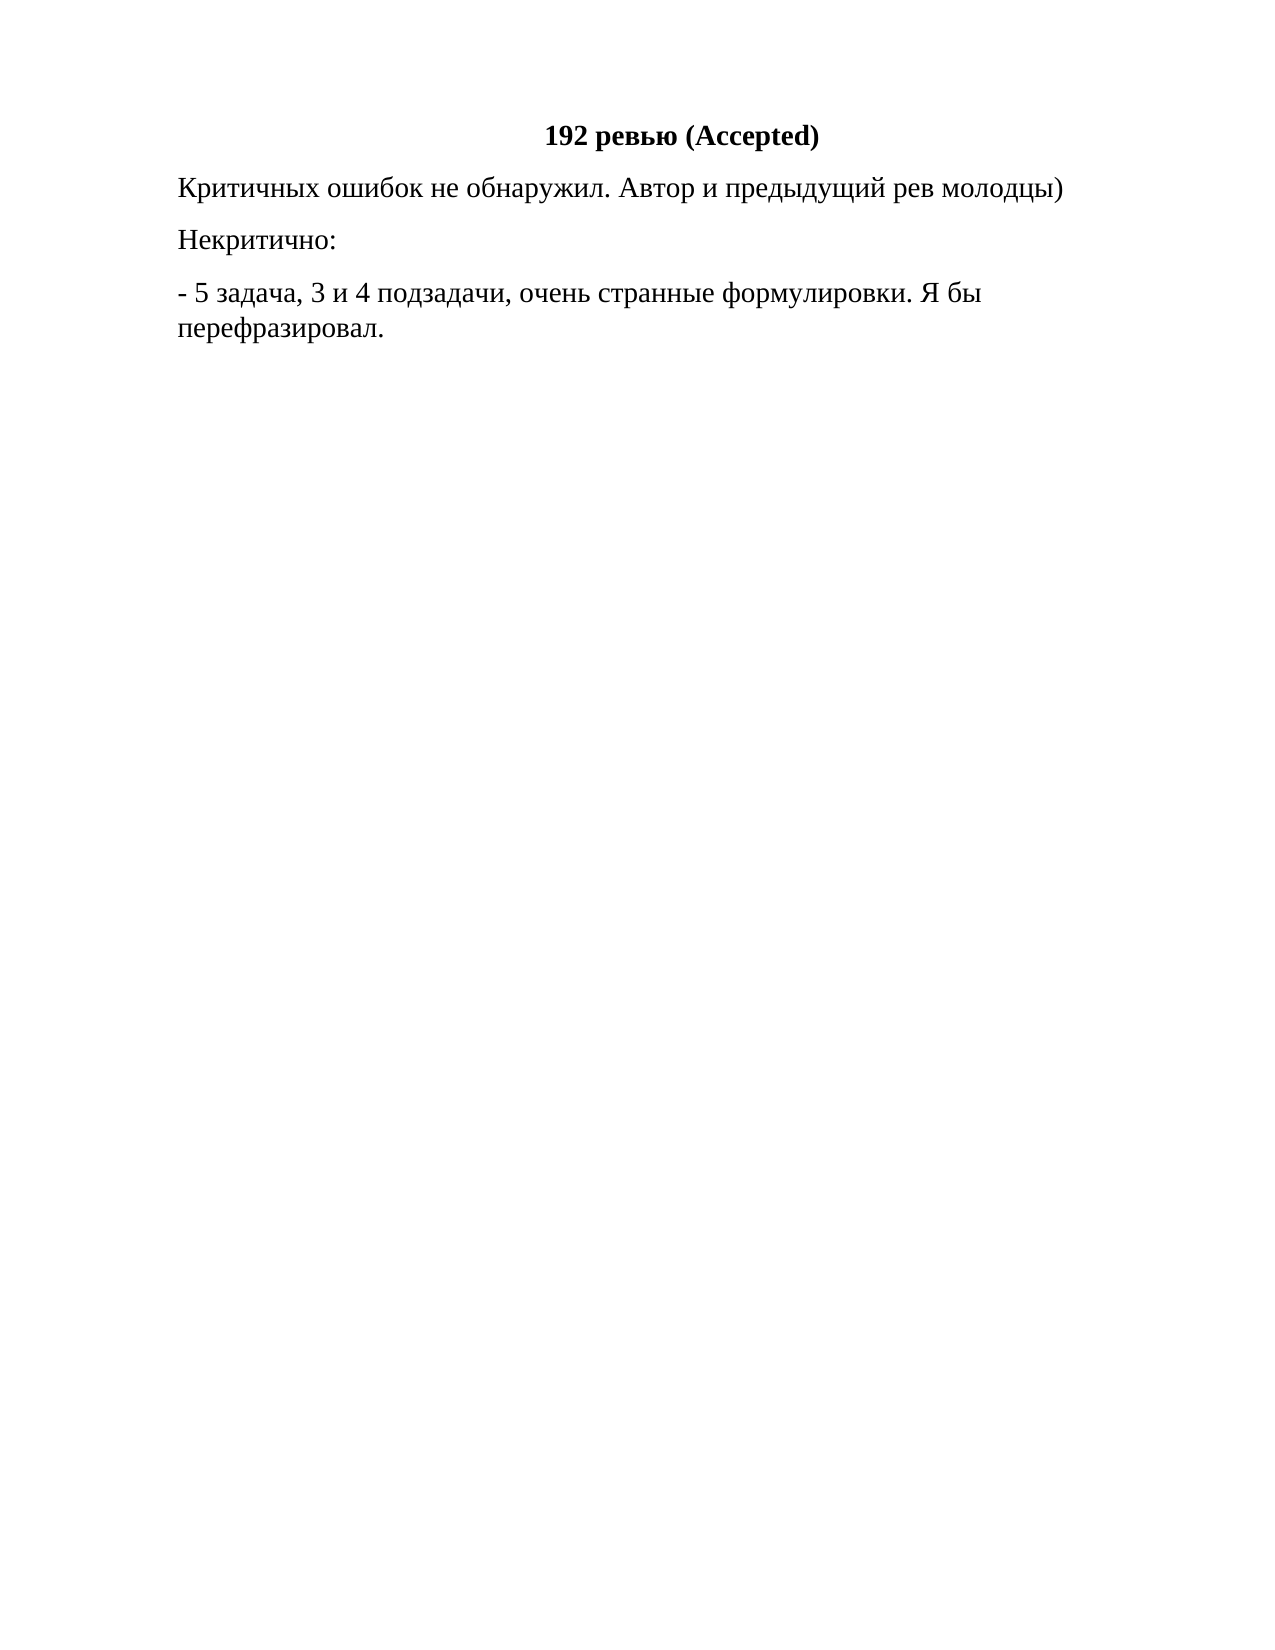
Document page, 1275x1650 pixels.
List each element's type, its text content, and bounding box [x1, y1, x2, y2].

text - 5 задача, 3 и 4 подзадачи, очень странные формулировки. Я бы перефразировал. [177, 275, 1186, 344]
text Критичных ошибок не обнаружил. Автор и предыдущий рев молодцы) [177, 170, 1186, 204]
text 192 ревью (Accepted) [177, 118, 1186, 152]
text Некритично: [177, 222, 1186, 256]
